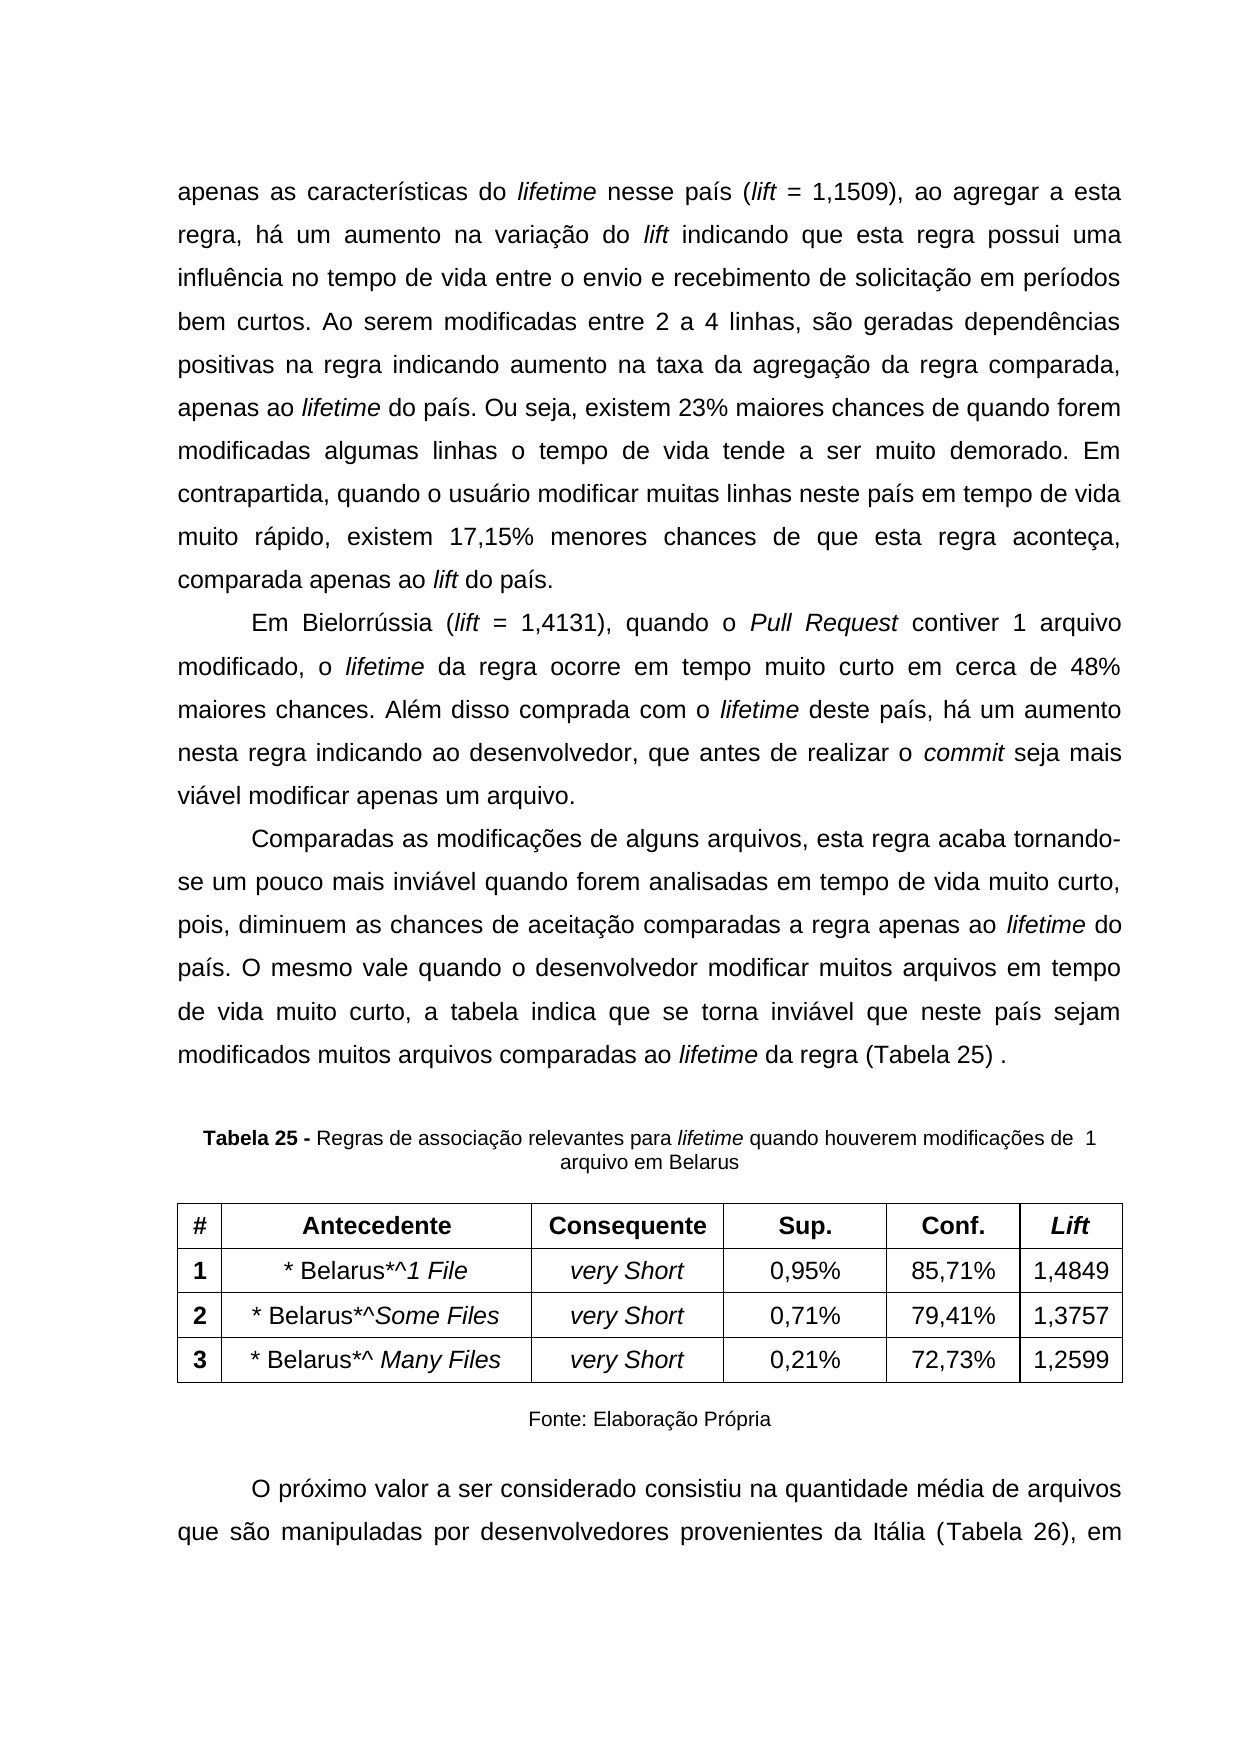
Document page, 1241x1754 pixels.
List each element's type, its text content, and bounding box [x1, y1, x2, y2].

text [177, 1474, 1122, 1546]
table_cell 79,41% [887, 1293, 1019, 1337]
table_cell very Short [532, 1293, 723, 1337]
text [177, 177, 1122, 594]
text Comparadas as modificações de alguns arquivos, esta regra acaba tornando-se um pouco mais inviável quando forem analisadas em tempo de vida muito curto, pois, diminuem as chances de aceitação comparadas a regra apenas ao lifetime do país. O mesmo vale quando o desenvolvedor modificar muitos arquivos em tempo de vida muito curto, a tabela indica que se torna inviável que neste país sejam modificados muitos arquivos comparadas ao lifetime da regra (Tabela 25) . [177, 824, 1122, 1068]
table_header Conf. [887, 1204, 1019, 1247]
table_header Consequente [532, 1204, 723, 1247]
table_cell * Belarus*^Some Files [222, 1293, 531, 1337]
table_header Sup. [724, 1204, 886, 1247]
table_cell 0,95% [724, 1249, 886, 1292]
table_header # [178, 1204, 221, 1247]
text Fonte: Elaboração Própria [177, 1407, 1122, 1431]
table_cell * Belarus*^ Many Files [222, 1338, 531, 1382]
text Tabela 25 - Regras de associação relevantes para lifetime quando houverem modificações de 1 arquivo em Belarus [177, 1126, 1122, 1174]
table_header Antecedente [222, 1204, 531, 1247]
table_cell 0,71% [724, 1293, 886, 1337]
table_cell 1 [178, 1249, 221, 1292]
table_cell 0,21% [724, 1338, 886, 1382]
text Em Bielorrússia (lift = 1,4131), quando o Pull Request contiver 1 arquivo modificado, o lifetime da regra ocorre em tempo muito curto em cerca de 48% maiores chances. Além disso comprada com o lifetime deste país, há um aumento nesta regra indicando ao desenvolvedor, que antes de realizar o commit seja mais viável modificar apenas um arquivo. [177, 608, 1122, 810]
table_cell very Short [532, 1338, 723, 1382]
table_cell 1,2599 [1021, 1338, 1122, 1382]
table_cell 2 [178, 1293, 221, 1337]
table_cell 72,73% [887, 1338, 1019, 1382]
table_cell 3 [178, 1338, 221, 1382]
table_cell 1,3757 [1021, 1293, 1122, 1337]
table_cell very Short [532, 1249, 723, 1292]
table_cell 1,4849 [1021, 1249, 1122, 1292]
table_cell * Belarus*^1 File [222, 1249, 531, 1292]
table_header Lift [1021, 1204, 1122, 1247]
table_cell 85,71% [887, 1249, 1019, 1292]
